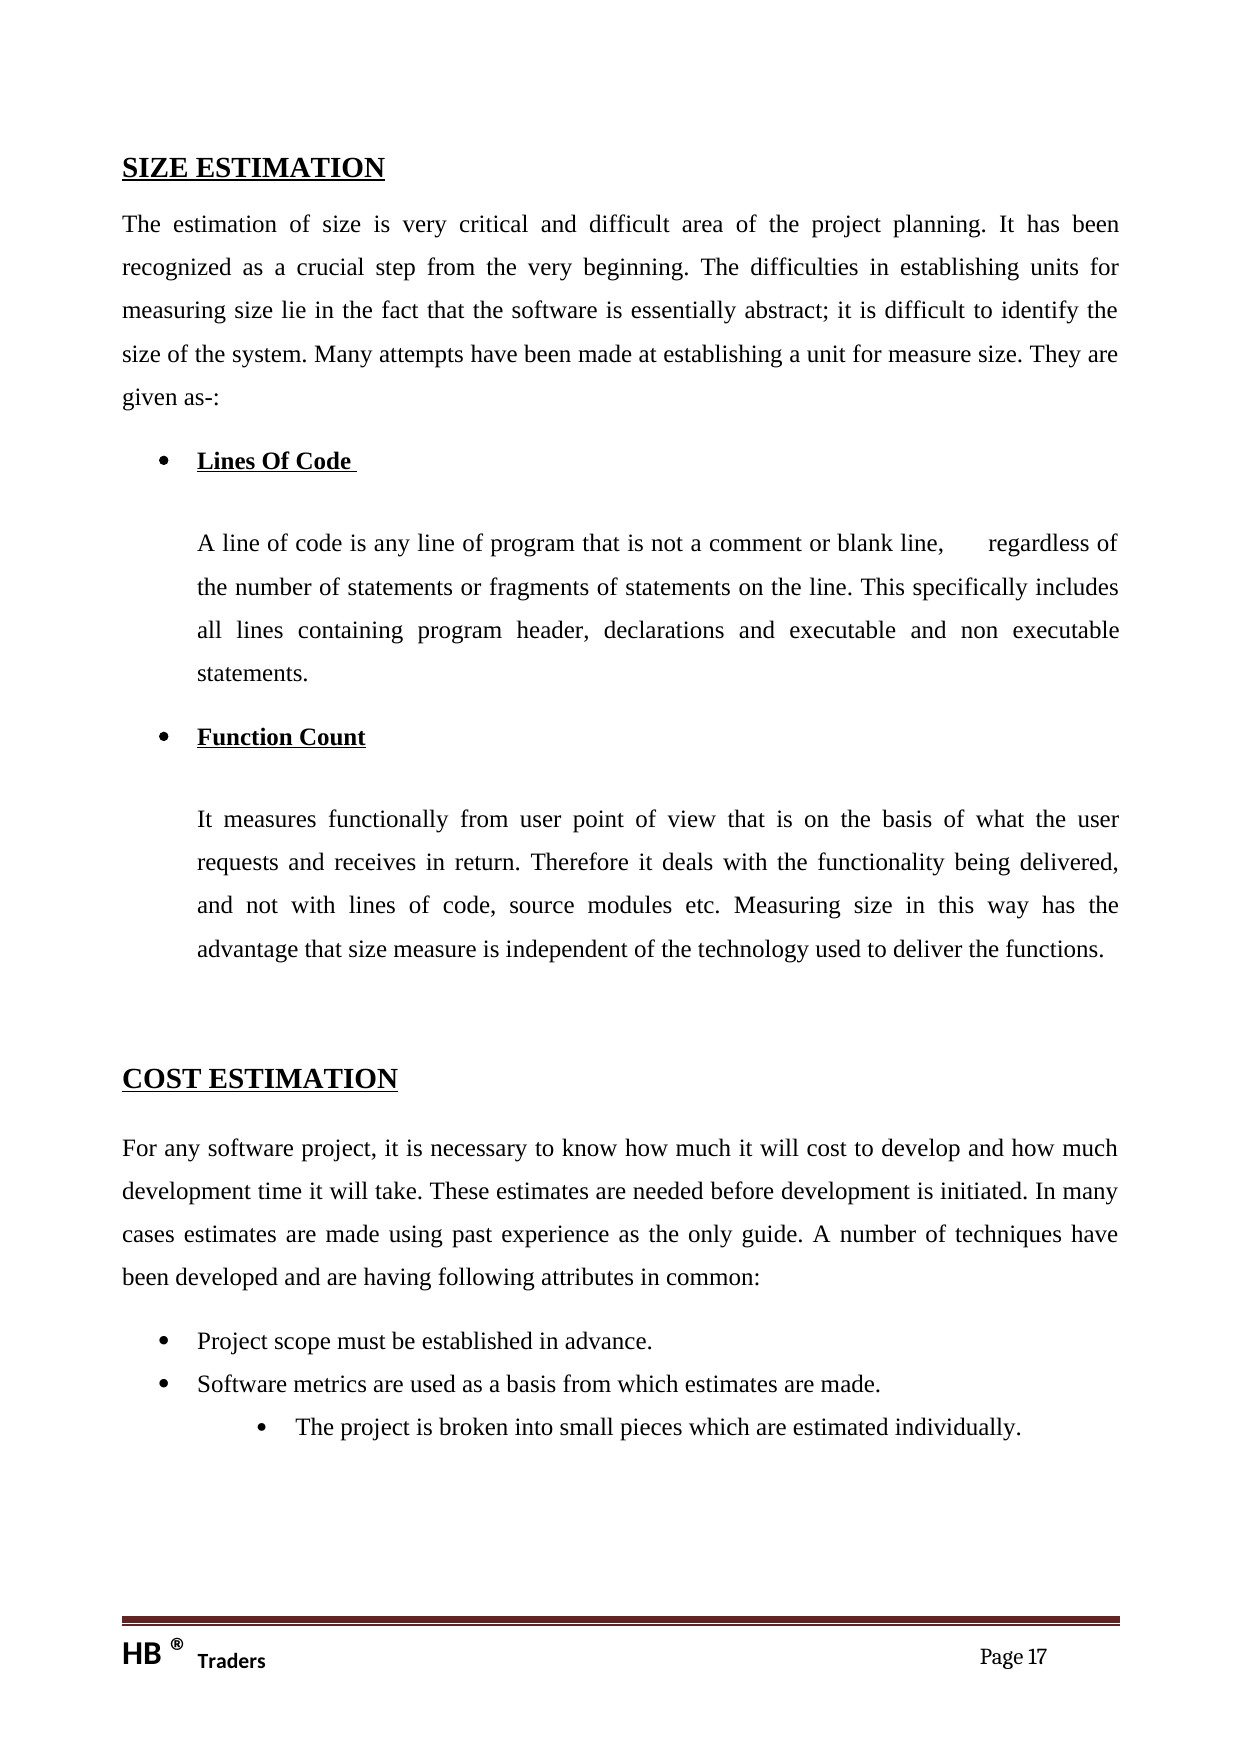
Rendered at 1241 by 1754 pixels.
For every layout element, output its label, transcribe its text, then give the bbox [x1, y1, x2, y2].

list Lines Of Code [159, 446, 1120, 474]
text SIZE ESTIMATION [122, 150, 1120, 183]
list The project is broken into small pieces which are estimated individually. [159, 1412, 1120, 1441]
text It measures functionally from user point of view that is on the basis of what the user requests and receives in return. Therefore it deals with the functionality being delivered, and not with lines of code, source modules etc. Measuring size in this way has the advantage that size measure is independent of the technology used to deliver the functions. [197, 804, 1120, 962]
text A line of code is any line of program that is not a comment or blank line, regardless of the number of statements or fragments of statements on the line. This specifically includes all lines containing program header, declarations and executable and non executable statements. [197, 528, 1120, 687]
text For any software project, it is necessary to know how much it will cost to develop and how much development time it will take. These estimates are needed before development is initiated. In many cases estimates are made using past experience as the only guide. A number of techniques have been developed and are having following attributes in common: [122, 1133, 1120, 1291]
text The estimation of size is very critical and difficult area of the project planning. It has been recognized as a crucial step from the very beginning. The difficulties in establishing units for measuring size lie in the fact that the software is essentially abstract; it is difficult to identify the size of the system. Many attempts have been made at establishing a unit for measure size. They are given as-: [122, 209, 1120, 411]
text COST ESTIMATION [122, 1062, 1120, 1095]
list Software metrics are used as a basis from which estimates are made. [159, 1369, 1120, 1398]
list Project scope must be established in advance. [159, 1326, 1120, 1355]
list Function Count [159, 722, 1120, 751]
